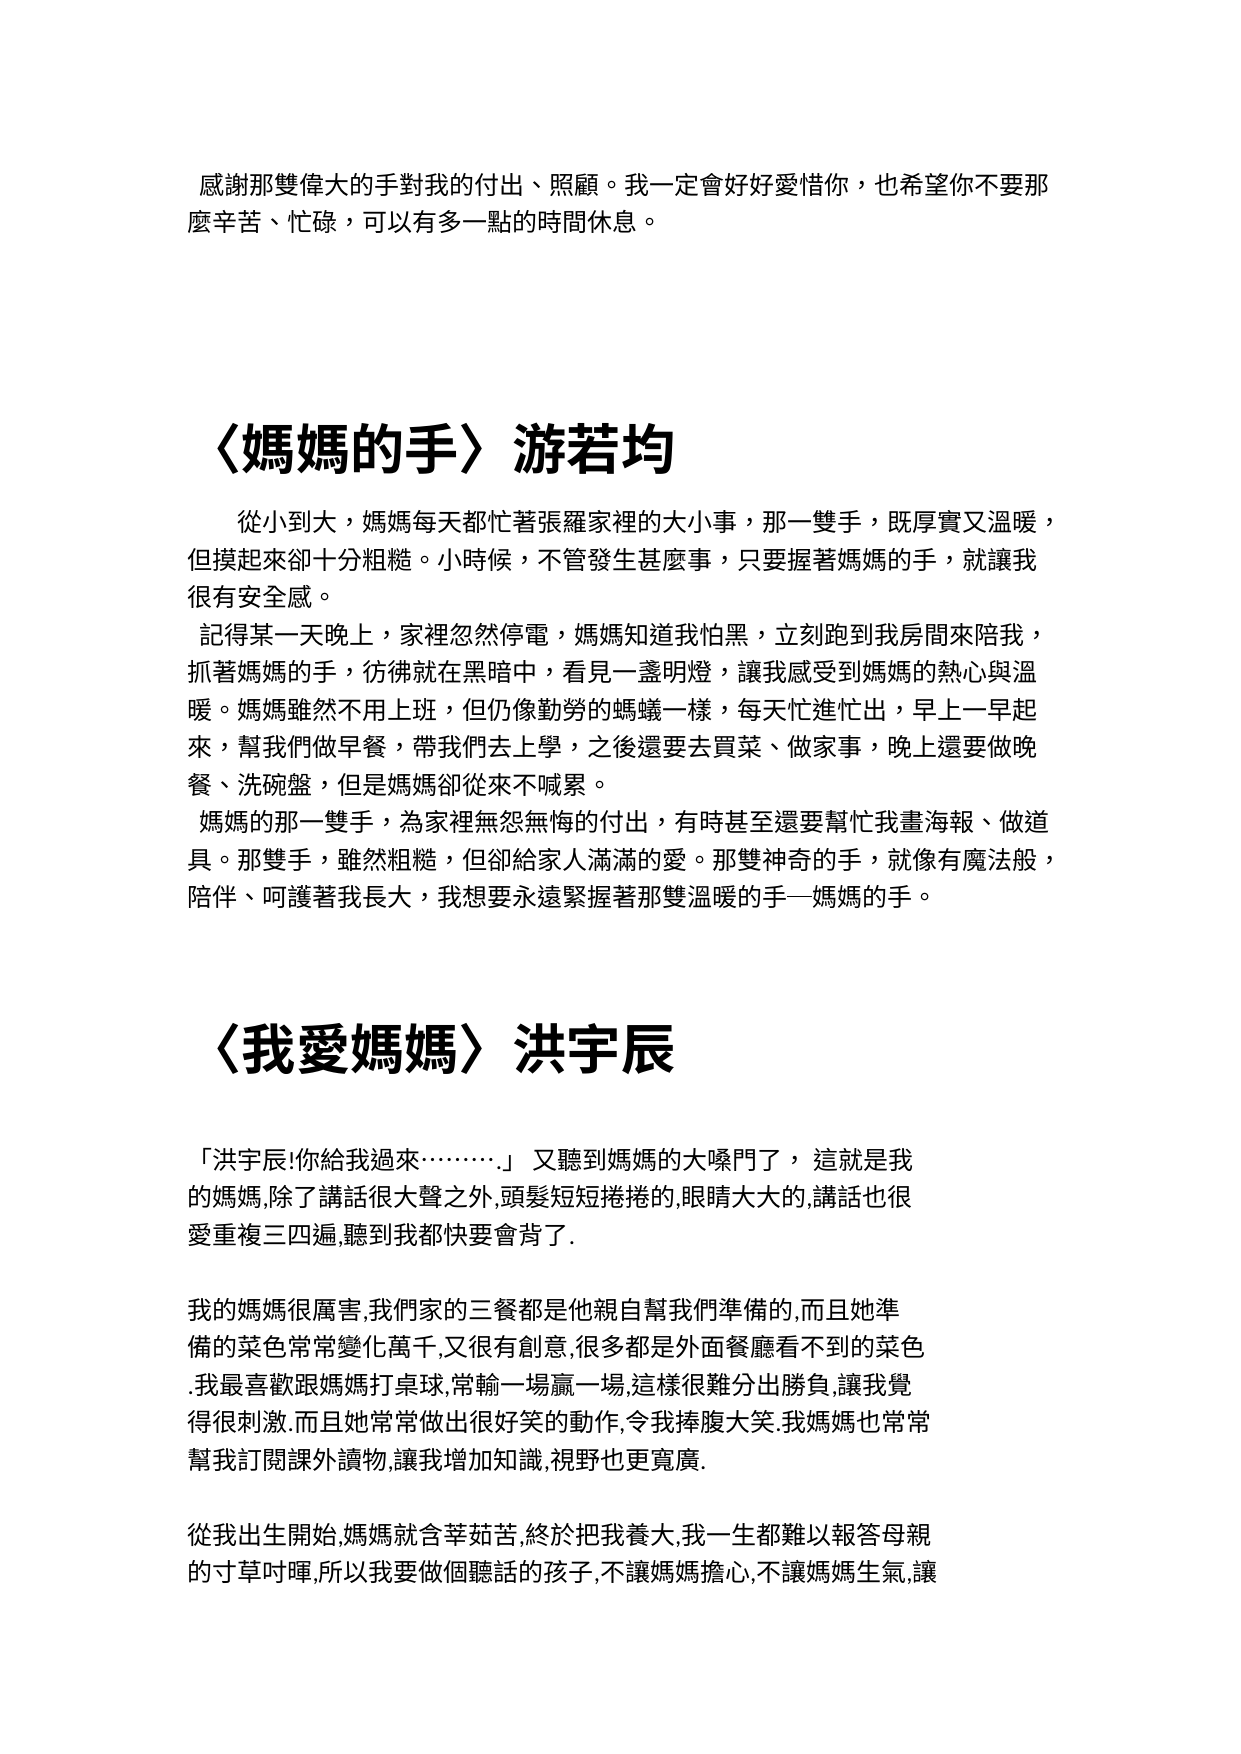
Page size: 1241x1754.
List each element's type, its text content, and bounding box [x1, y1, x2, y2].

text 的寸草吋暉,所以我要做個聽話的孩子,不讓媽媽擔心,不讓媽媽生氣,讓 [187, 1552, 1053, 1589]
text 記得某一天晚上，家裡忽然停電，媽媽知道我怕黑，立刻跑到我房間來陪我，抓著媽媽的手，彷彿就在黑暗中，看見一盞明燈，讓我感受到媽媽的熱心與溫暖。媽媽雖然不用上班，但仍像勤勞的螞蟻一樣，每天忙進忙出，早上一早起來，幫我們做早餐，帶我們去上學，之後還要去買菜、做家事，晚上還要做晚餐、洗碗盤，但是媽媽卻從來不喊累。 [187, 614, 1053, 802]
text 〈媽媽的手〉游若均 [187, 389, 1053, 502]
text 愛重複三四遍,聽到我都快要會背了. [187, 1214, 1053, 1252]
text 得很刺激.而且她常常做出很好笑的動作,令我捧腹大笑.我媽媽也常常 [187, 1402, 1053, 1439]
text 媽媽的那一雙手，為家裡無怨無悔的付出，有時甚至還要幫忙我畫海報、做道具。那雙手，雖然粗糙，但卻給家人滿滿的愛。那雙神奇的手，就像有魔法般，陪伴、呵護著我長大，我想要永遠緊握著那雙溫暖的手─媽媽的手。 [187, 802, 1053, 914]
text 從我出生開始,媽媽就含莘茹苦,終於把我養大,我一生都難以報答母親 [187, 1514, 1053, 1552]
text 〈我愛媽媽〉洪宇辰 [187, 989, 1053, 1102]
text .我最喜歡跟媽媽打桌球,常輸一場贏一場,這樣很難分出勝負,讓我覺 [187, 1364, 1053, 1402]
text 我的媽媽很厲害,我們家的三餐都是他親自幫我們準備的,而且她準 [187, 1289, 1053, 1327]
text 的媽媽,除了講話很大聲之外,頭髮短短捲捲的,眼睛大大的,講話也很 [187, 1177, 1053, 1214]
text 幫我訂閱課外讀物,讓我增加知識,視野也更寬廣. [187, 1439, 1053, 1477]
text 從小到大，媽媽每天都忙著張羅家裡的大小事，那一雙手，既厚實又溫暖，但摸起來卻十分粗糙。小時候，不管發生甚麼事，只要握著媽媽的手，就讓我很有安全感。 [187, 502, 1053, 614]
text 備的菜色常常變化萬千,又很有創意,很多都是外面餐廳看不到的菜色 [187, 1327, 1053, 1364]
text 「洪宇辰!你給我過來……….」 又聽到媽媽的大嗓門了， 這就是我 [187, 1139, 1053, 1177]
text 感謝那雙偉大的手對我的付出、照顧。我一定會好好愛惜你，也希望你不要那麼辛苦、忙碌，可以有多一點的時間休息。 [187, 164, 1053, 239]
